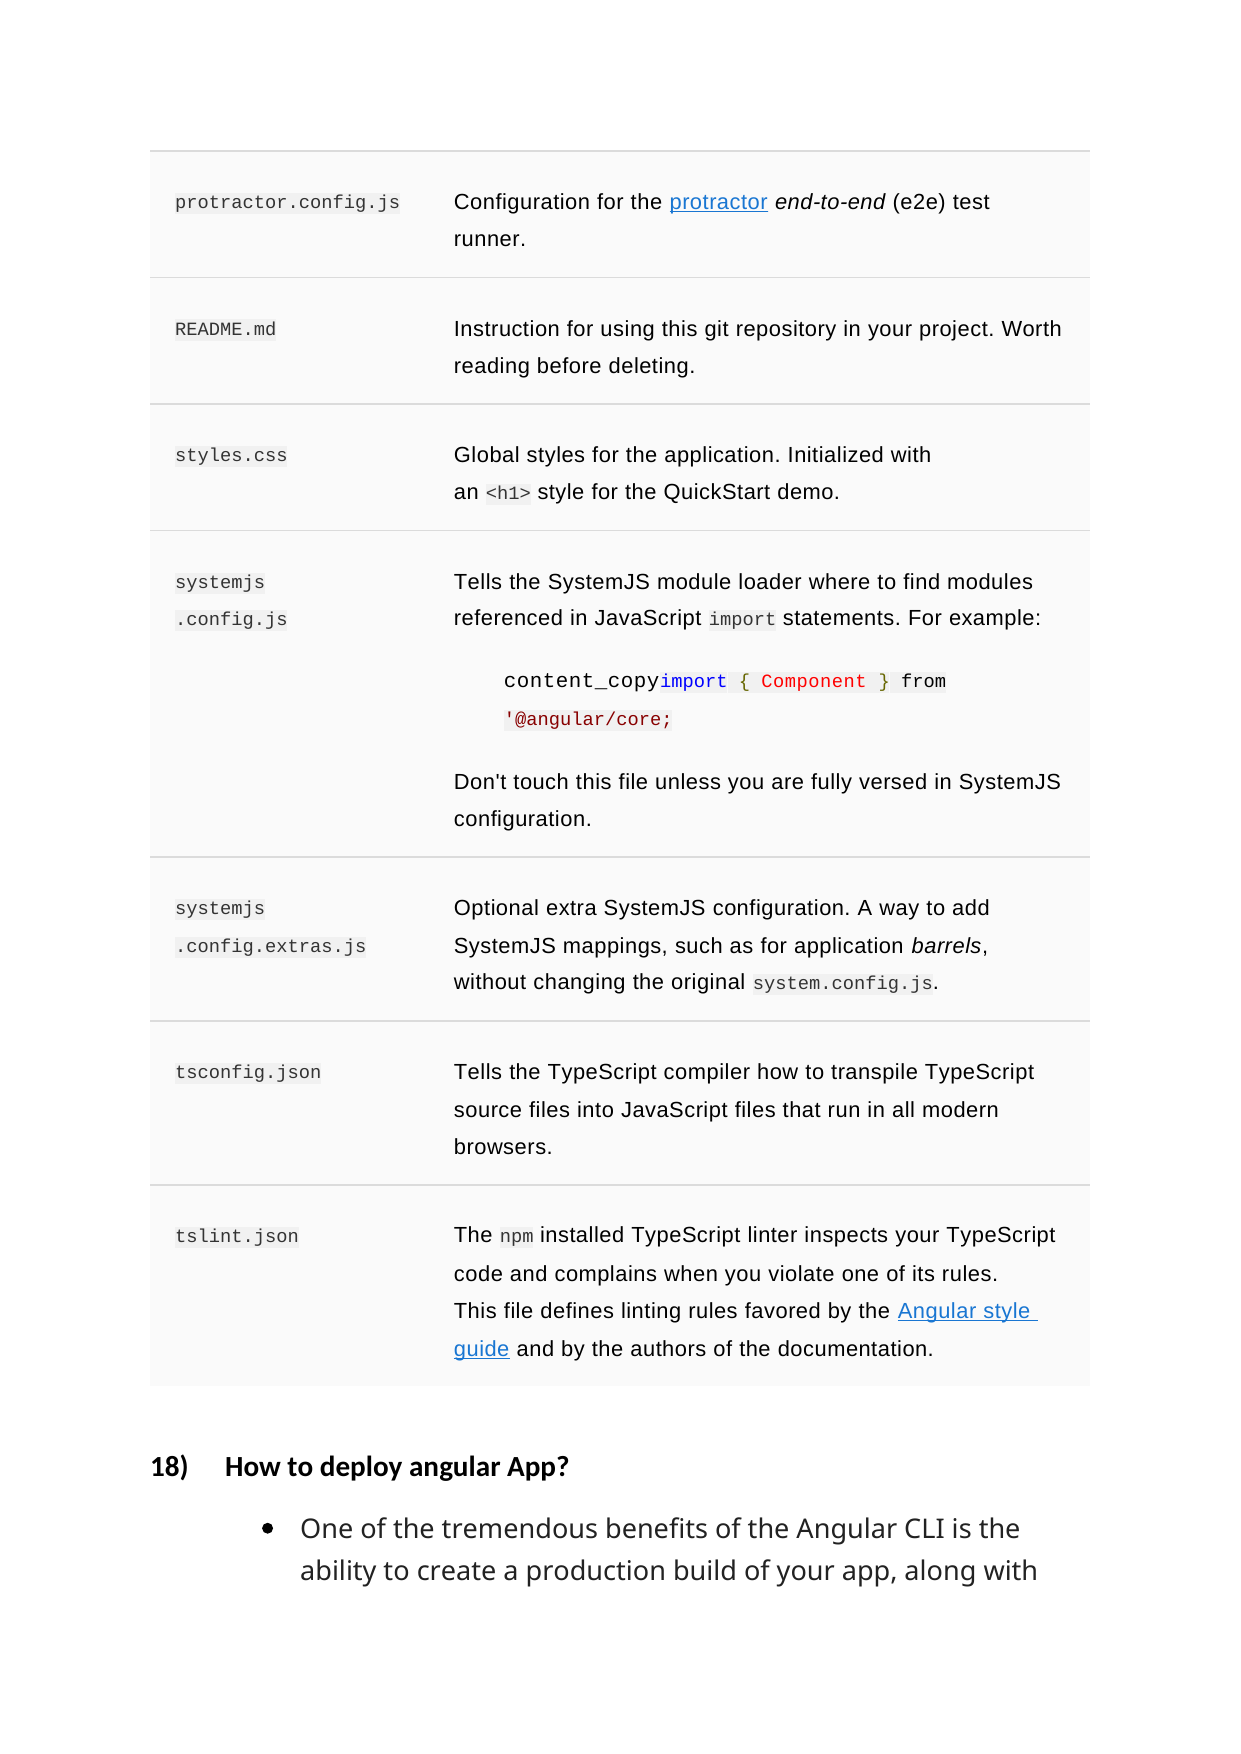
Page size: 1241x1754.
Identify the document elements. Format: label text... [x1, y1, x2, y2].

table_cell protractor.config.js [150, 152, 429, 277]
table_cell Tells the TypeScript compiler how to transpile TypeScript source files into JavaScript files that run in all modern browsers. [429, 1022, 1090, 1184]
table_cell tslint.json [150, 1186, 429, 1386]
table_cell tsconfig.json [150, 1022, 429, 1184]
table_cell Global styles for the application. Initialized with an <h1> style for the QuickStart demo. [429, 405, 1090, 530]
table_cell Instruction for using this git repository in your project. Worth reading before deleting. [429, 278, 1090, 403]
table_cell The npm installed TypeScript linter inspects your TypeScript code and complains when you violate one of its rules. This file defines linting rules favored by the Angular style guide and by the authors of the documentation. [429, 1186, 1090, 1386]
table_cell styles.css [150, 405, 429, 530]
table_cell systemjs .config.extras.js [150, 858, 429, 1020]
table_cell Optional extra SystemJS configuration. A way to add SystemJS mappings, such as for application barrels, without changing the original system.config.js. [429, 858, 1090, 1020]
table_cell README.md [150, 278, 429, 403]
table_cell Configuration for the protractor end-to-end (e2e) test runner. [429, 152, 1090, 277]
text 18) How to deploy angular App? [150, 1448, 1090, 1483]
table_cell Tells the SystemJS module loader where to find modules referenced in JavaScript import statements. For example: content_copyimport { Component } from '@angular/core; Don't touch this file unless you are fully versed in SystemJS configuration. [429, 531, 1090, 856]
table_cell systemjs .config.js [150, 531, 429, 856]
